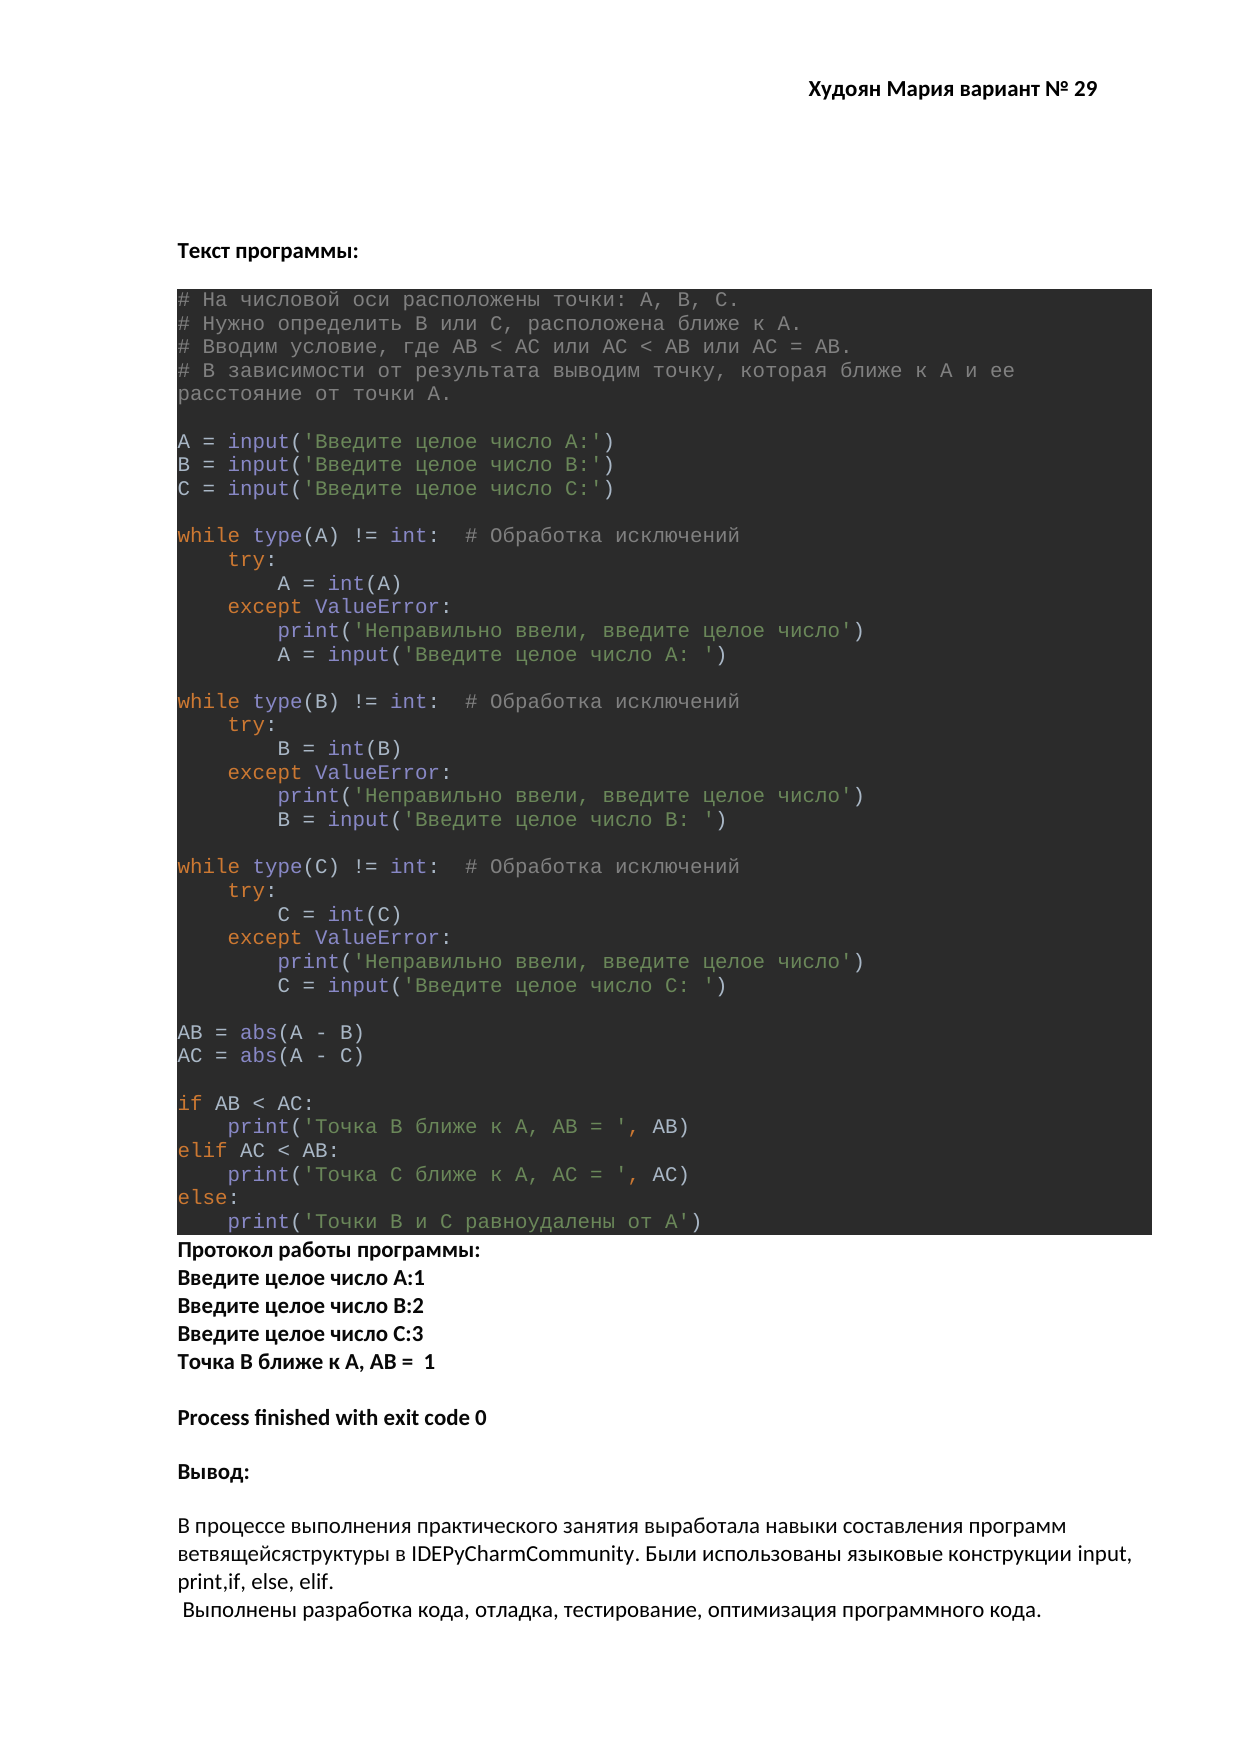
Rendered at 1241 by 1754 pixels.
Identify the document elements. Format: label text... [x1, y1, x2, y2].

text Текст программы: [177, 236, 1152, 264]
text Process finished with exit code 0 [177, 1403, 1152, 1431]
text Введите целое число C:3 [177, 1319, 1152, 1347]
text Протокол работы программы: [177, 1235, 1152, 1263]
text Точка B ближе к A, AB = 1 [177, 1347, 1152, 1375]
text Выполнены разработка кода, отладка, тестирование, оптимизация программного кода. [177, 1595, 1152, 1623]
text Вывод: [177, 1457, 1152, 1485]
text В процессе выполнения практического занятия выработала навыки составления программ ветвящейсяструктуры в IDEPyCharmCommunity. Были использованы языковые конструкции input, print,if, else, elif. [177, 1511, 1152, 1595]
text # На числовой оси расположены точки: A, B, C. # Нужно определить B или C, расположена ближе к А. # Вводим условие, где AB < AC или AC < AB или AC = AB. # В зависимости от результата выводим точку, которая ближе к А и ее расстояние от точки А. A = input('Введите целое число A:') B = input('Введите целое число B:') C = input('Введите целое число C:') while type(A) != int: # Обработка исключений try: A = int(A) except ValueError: print('Неправильно ввели, введите целое число') A = input('Введите целое число A: ') while type(B) != int: # Обработка исключений try: B = int(B) except ValueError: print('Неправильно ввели, введите целое число') B = input('Введите целое число B: ') while type(C) != int: # Обработка исключений try: C = int(C) except ValueError: print('Неправильно ввели, введите целое число') C = input('Введите целое число C: ') AB = abs(A - B) AC = abs(A - C) if AB < AC: print('Точка B ближе к A, AB = ', AB) elif AC < AB: print('Точка C ближе к A, AC = ', AC) else: print('Точки B и C равноудалены от A') [177, 289, 1152, 1235]
text Введите целое число A:1 [177, 1263, 1152, 1291]
text Введите целое число B:2 [177, 1291, 1152, 1319]
